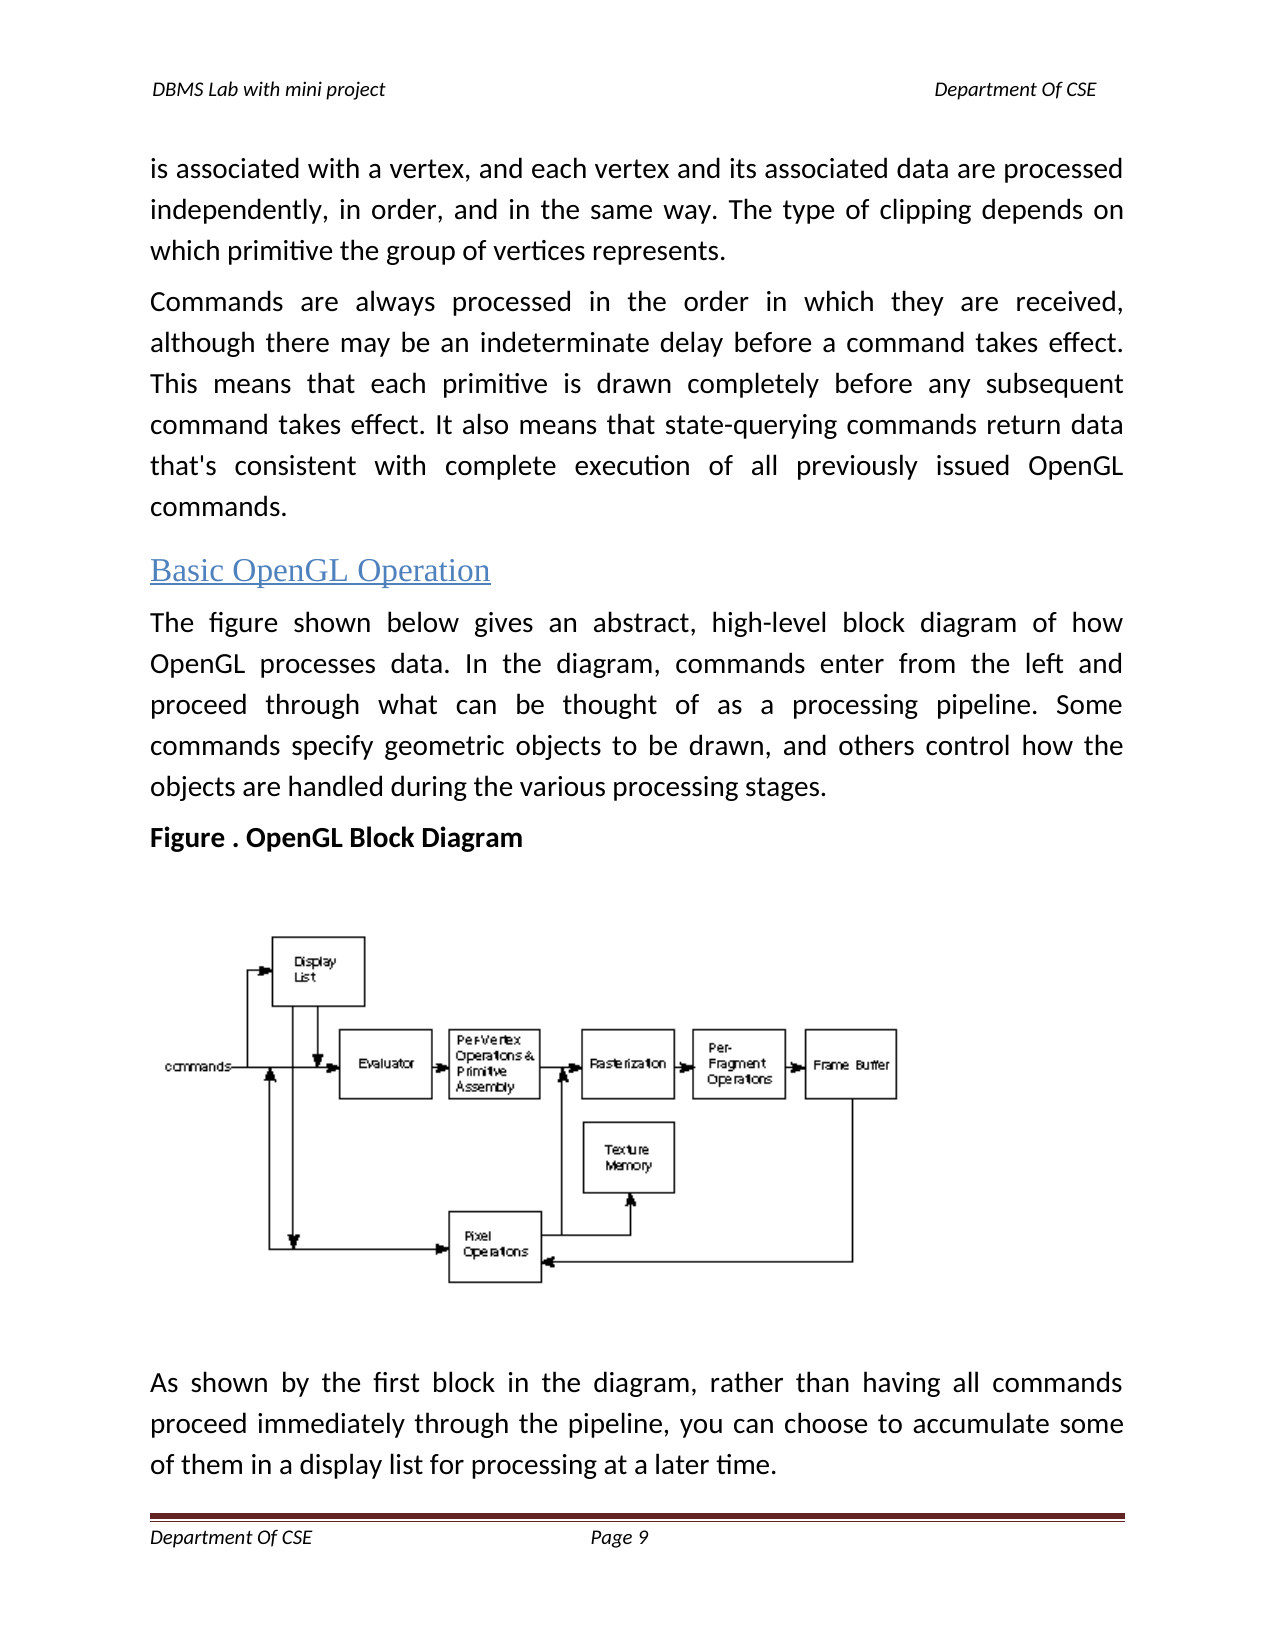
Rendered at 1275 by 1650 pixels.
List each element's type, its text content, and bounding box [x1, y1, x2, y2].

text Commands are always processed in the order in which they are received, although there may be an indeterminate delay before a command takes effect. This means that each primitive is drawn completely before any subsequent command takes effect. It also means that state-querying commands return data that's consistent with complete execution of all previously issued OpenGL commands. [150, 283, 1125, 524]
text Figure . OpenGL Block Diagram [150, 819, 1125, 855]
subtitle Basic OpenGL Operation [150, 550, 1125, 588]
picture [150, 922, 913, 1299]
text The figure shown below gives an abstract, high-level block diagram of how OpenGL processes data. In the diagram, commands enter from the left and proceed through what can be thought of as a processing pipeline. Some commands specify geometric objects to be drawn, and others control how the objects are handled during the various processing stages. [150, 604, 1125, 804]
text As shown by the first block in the diagram, rather than having all commands proceed immediately through the pipeline, you can choose to accumulate some of them in a display list for processing at a later time. [150, 1364, 1125, 1482]
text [150, 150, 1125, 268]
